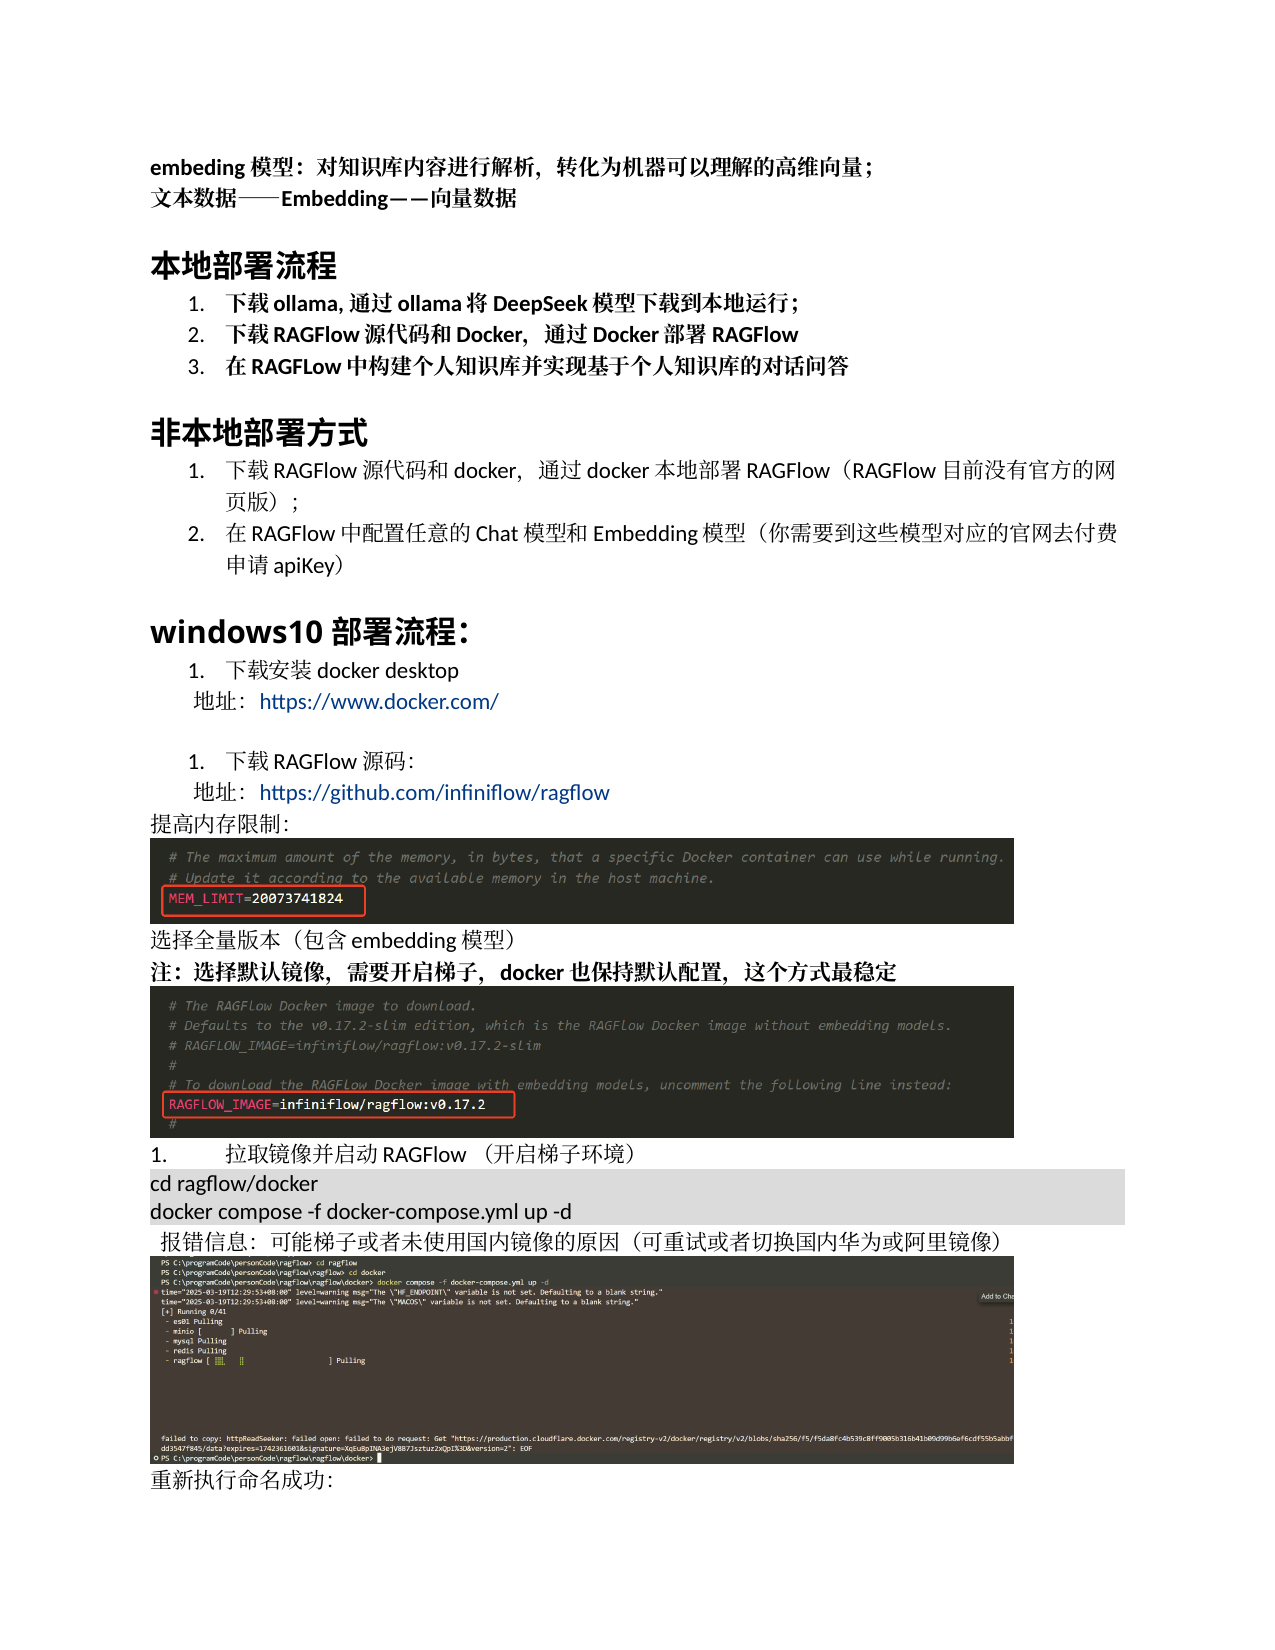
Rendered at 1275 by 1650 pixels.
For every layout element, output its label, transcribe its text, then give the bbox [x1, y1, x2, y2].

list 下载RAGFlow 源码： [187, 744, 1125, 775]
picture [150, 986, 1014, 1138]
list 下载RAGFlow源代码和Docker，通过Docker部署RAGFlow [187, 318, 1125, 349]
text cd ragflow/docker [150, 1169, 1125, 1197]
text 文本数据——Embedding——向量数据 [150, 181, 1125, 213]
text 提高内存限制： [150, 807, 1125, 838]
text docker compose -f docker-compose.yml up -d [150, 1197, 1125, 1225]
text embeding 模型：对知识库内容进行解析，转化为机器可以理解的高维向量； [150, 150, 1125, 181]
list 拉取镜像并启动RAGFlow （开启梯子环境） [150, 1137, 1125, 1169]
picture [150, 1256, 1014, 1464]
text 注：选择默认镜像，需要开启梯子，docker也保持默认配置，这个方式最稳定 [150, 955, 1125, 987]
list 下载ollama, 通过ollama将DeepSeek模型下载到本地运行； [187, 286, 1125, 318]
list 在RAGFLow中构建个人知识库并实现基于个人知识库的对话问答 [187, 349, 1125, 381]
list 在RAGFlow中配置任意的Chat模型和Embedding模型（你需要到这些模型对应的官网去付费申请apiKey） [187, 517, 1125, 579]
text 选择全量版本（包含embedding模型） [150, 924, 1125, 955]
text 重新执行命名成功： [150, 1463, 1125, 1494]
text 地址：https://github.com/infiniflow/ragflow [150, 775, 1125, 807]
picture [150, 838, 1014, 924]
list 下载RAGFlow源代码和docker，通过docker本地部署RAGFlow（RAGFlow目前没有官方的网页版）； [187, 454, 1125, 517]
text 报错信息：可能梯子或者未使用国内镜像的原因（可重试或者切换国内华为或阿里镜像） [150, 1225, 1125, 1256]
list 下载安装docker desktop [187, 653, 1125, 684]
text 地址：https://www.docker.com/ [150, 684, 1125, 716]
